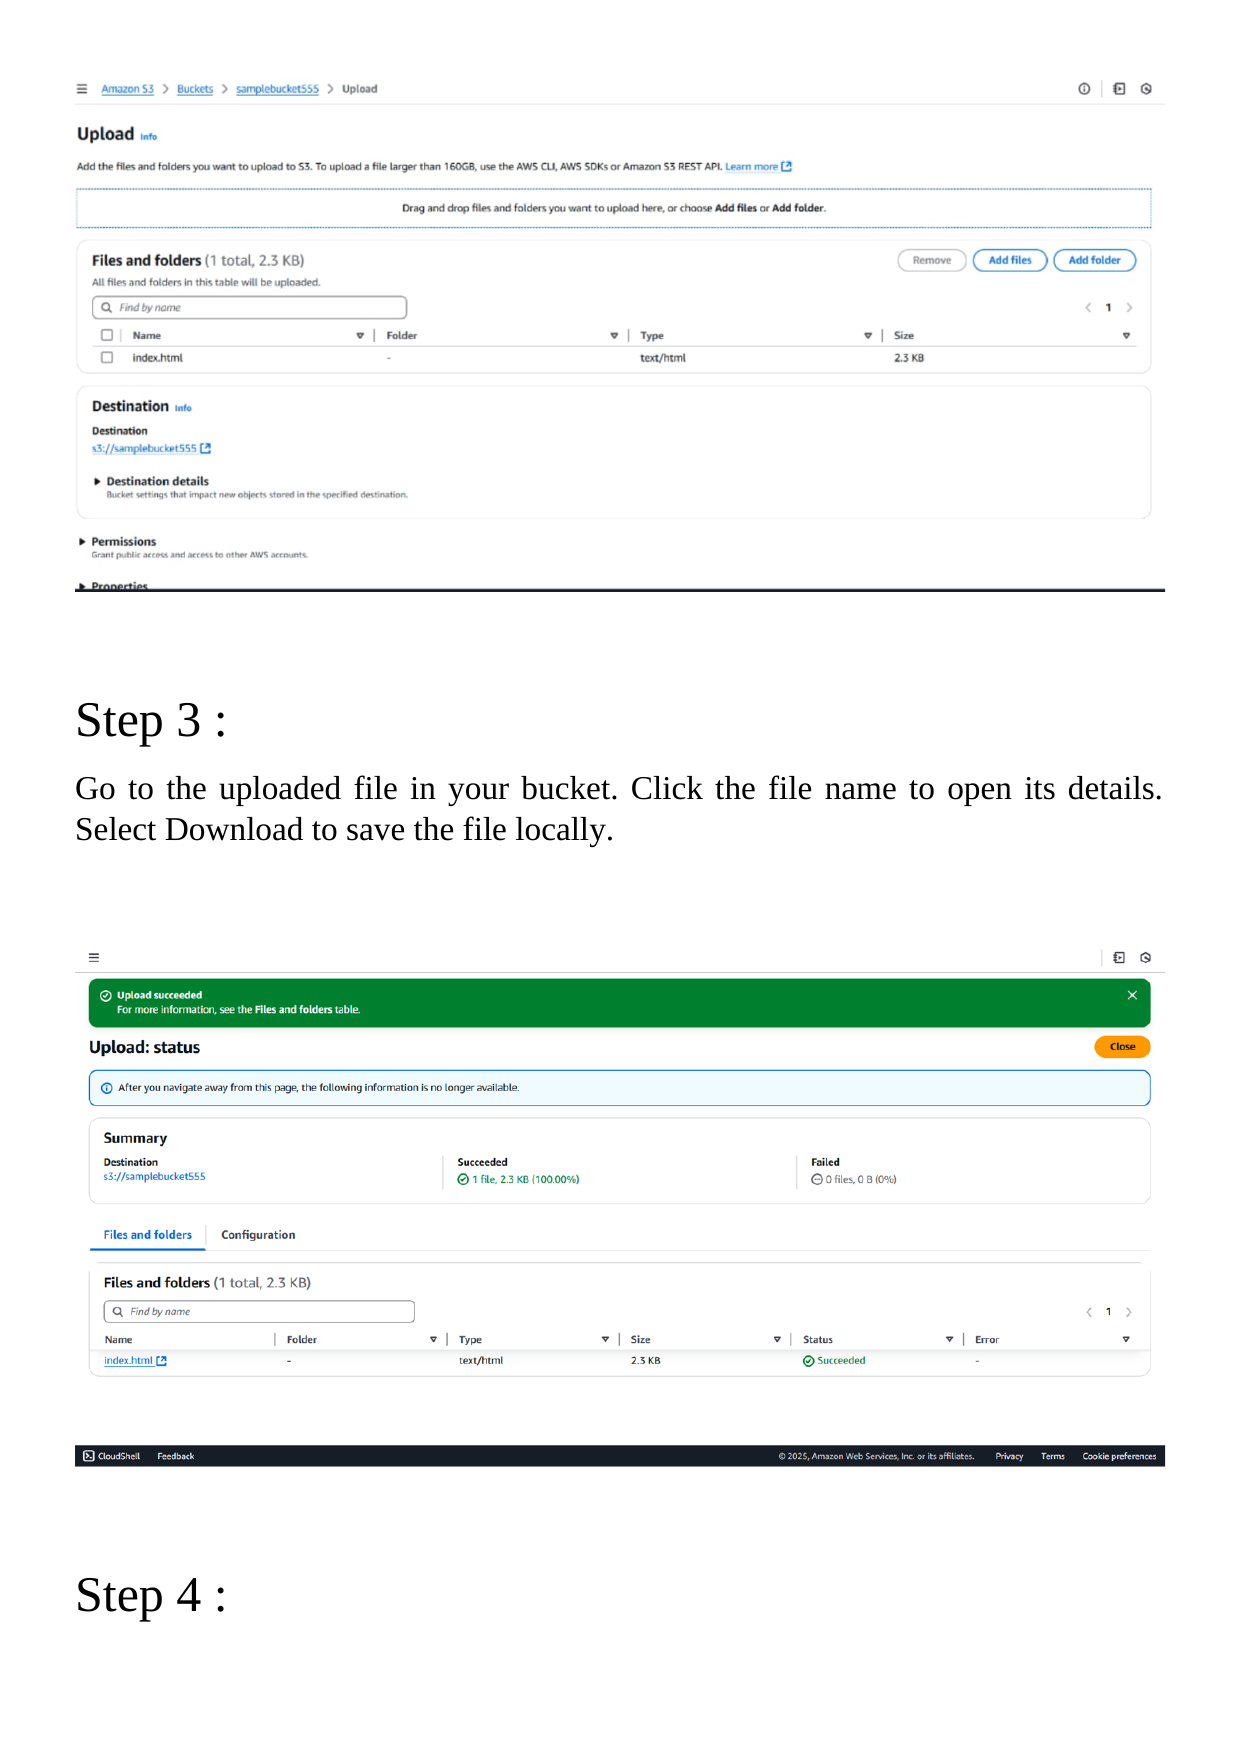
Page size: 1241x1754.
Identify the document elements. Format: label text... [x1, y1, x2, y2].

text Go to the uploaded file in your bucket. Click the file name to open its details. Select Download to save the file locally. [75, 768, 1165, 848]
picture [75, 946, 1166, 1467]
text Step 4 : [75, 1564, 1165, 1622]
picture [75, 75, 1166, 592]
text Step 3 : [75, 689, 1165, 747]
